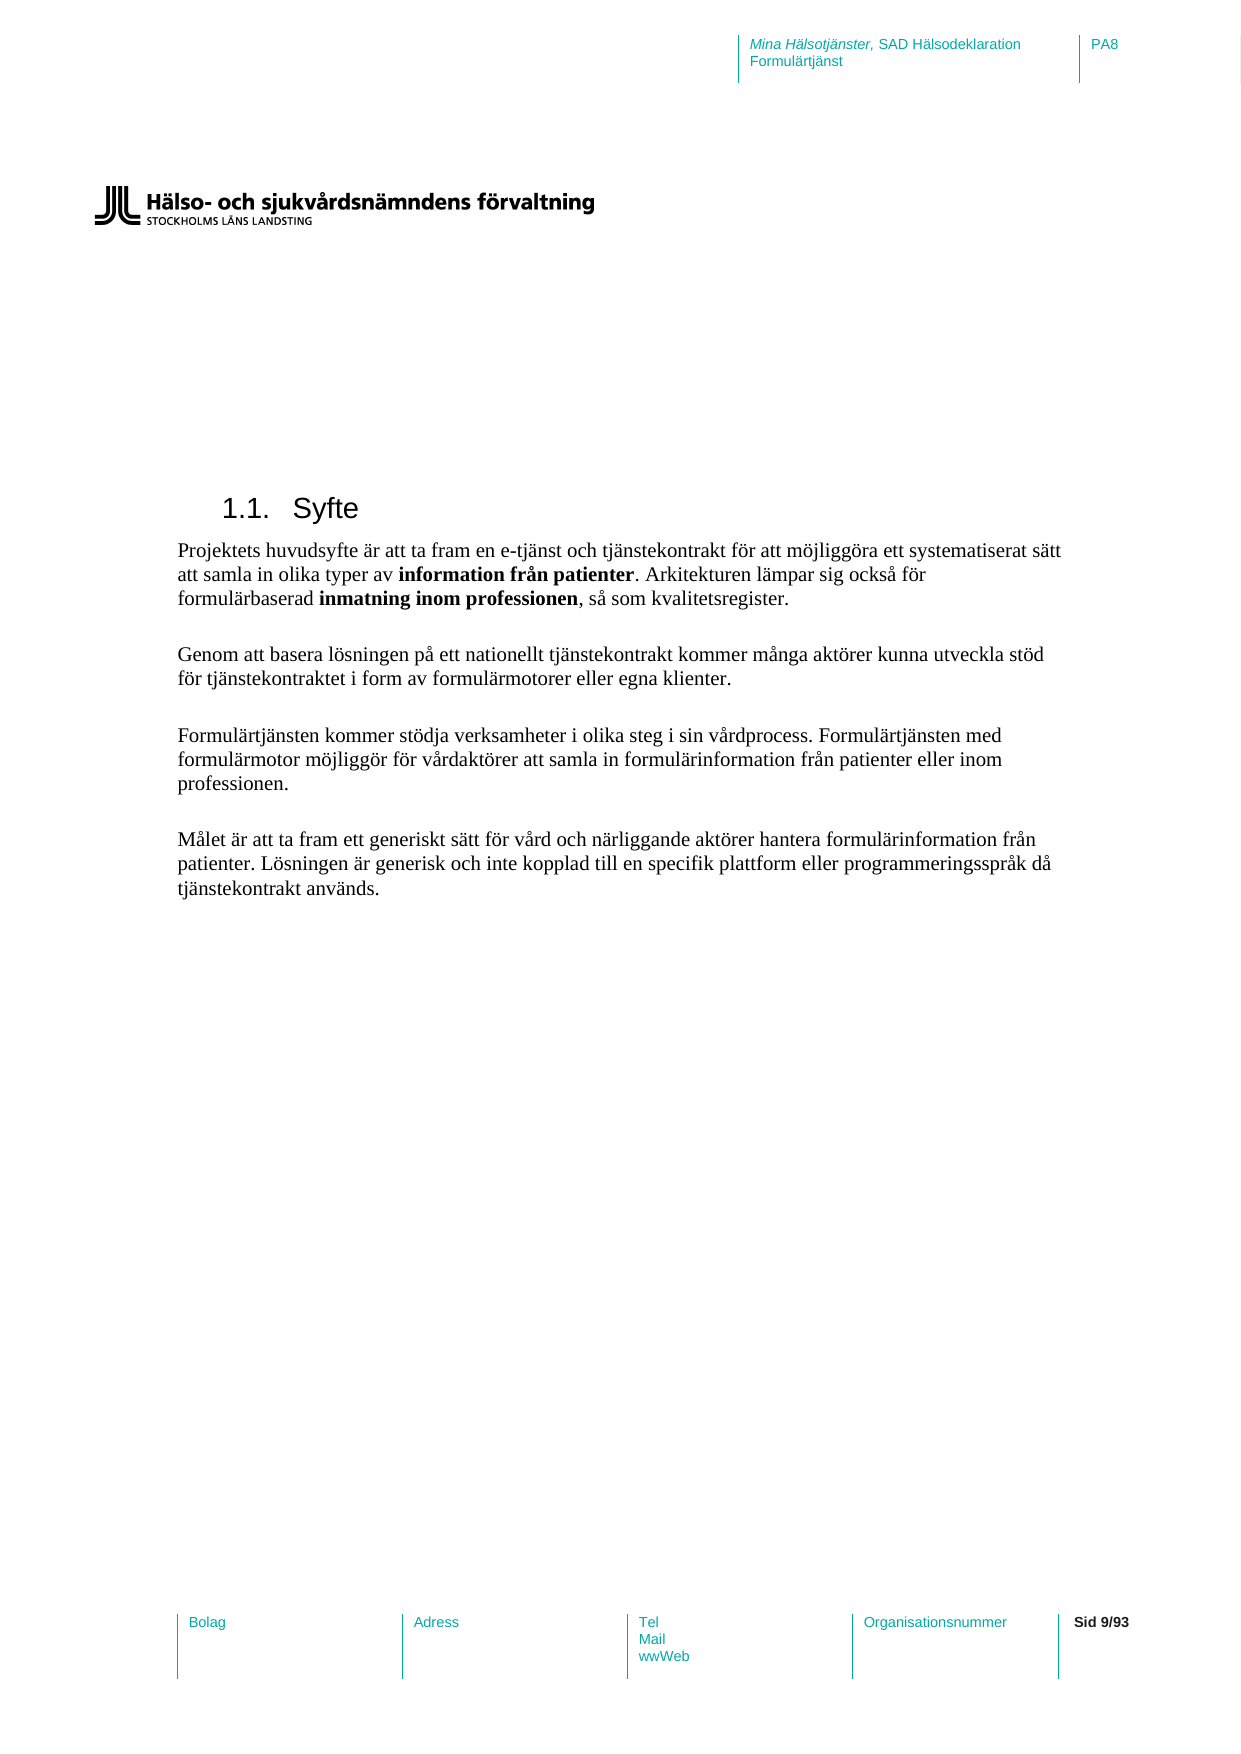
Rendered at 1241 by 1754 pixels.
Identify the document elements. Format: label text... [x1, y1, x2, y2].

text Genom att basera lösningen på ett nationellt tjänstekontrakt kommer många aktörer kunna utveckla stöd för tjänstekontraktet i form av formulärmotorer eller egna klienter. [177, 642, 1063, 690]
picture [94, 186, 594, 225]
text Projektets huvudsyfte är att ta fram en e-tjänst och tjänstekontrakt för att möjliggöra ett systematiserat sätt att samla in olika typer av information från patienter. Arkitekturen lämpar sig också för formulärbaserad inmatning inom professionen, så som kvalitetsregister. [177, 538, 1063, 610]
text Formulärtjänsten kommer stödja verksamheter i olika steg i sin vårdprocess. Formulärtjänsten med formulärmotor möjliggör för vårdaktörer att samla in formulärinformation från patienter eller inom professionen. [177, 723, 1063, 795]
text Målet är att ta fram ett generiskt sätt för vård och närliggande aktörer hantera formulärinformation från patienter. Lösningen är generisk och inte kopplad till en specifik plattform eller programmeringsspråk då tjänstekontrakt används. [177, 827, 1063, 899]
text Syfte [222, 492, 1063, 525]
